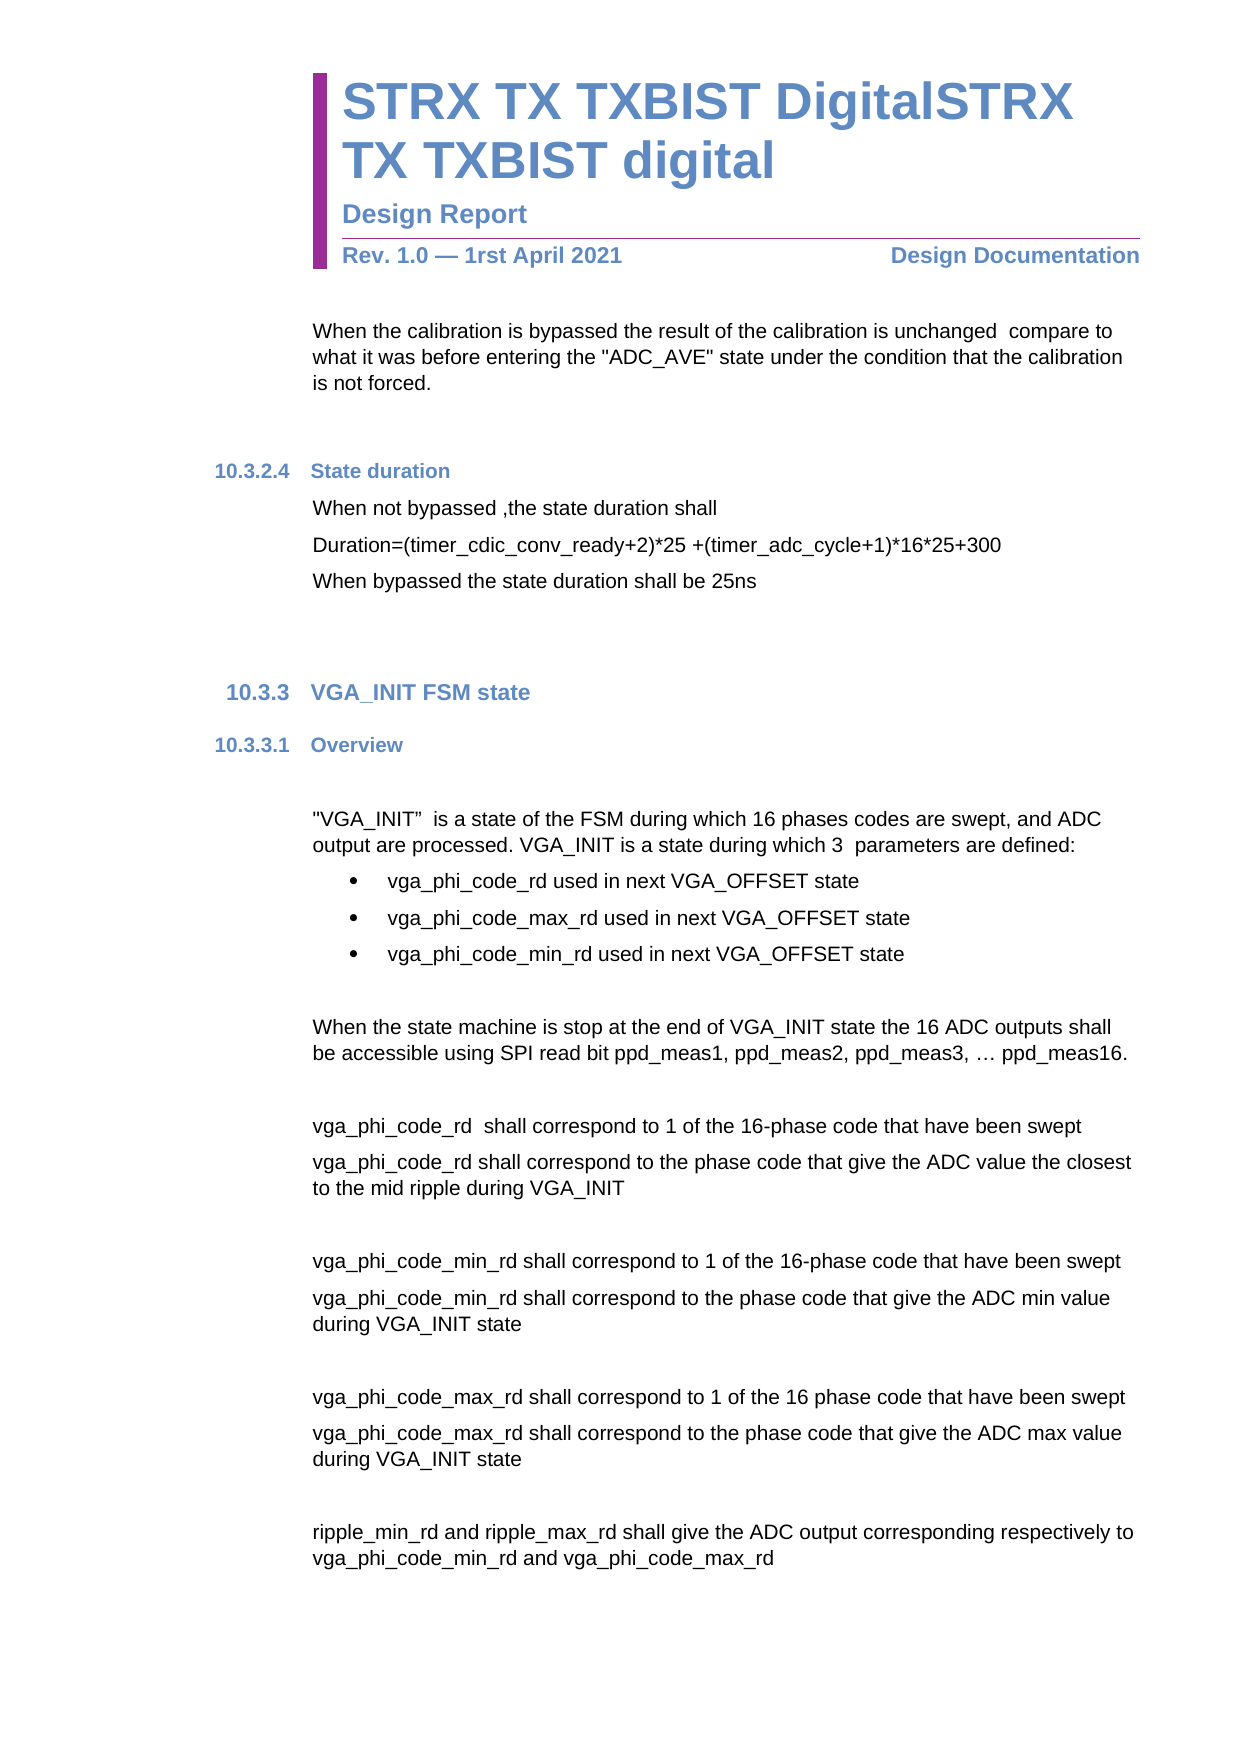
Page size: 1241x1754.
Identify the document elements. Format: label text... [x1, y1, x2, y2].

text When the calibration is bypassed the result of the calibration is unchanged compare to what it was before entering the "ADC_AVE" state under the condition that the calibration is not forced. [312, 198, 1136, 396]
text vga_phi_code_rd shall correspond to the phase code that give the ADC value the closest to the mid ripple during VGA_INIT [312, 1149, 1136, 1201]
list vga_phi_code_max_rd used in next VGA_OFFSET state [350, 904, 1136, 930]
subtitle VGA_INIT FSM state [289, 679, 1136, 706]
text "VGA_INIT” is a state of the FSM during which 16 phases codes are swept, and ADC output are processed. VGA_INIT is a state during which 3 parameters are defined: [312, 805, 1136, 857]
text Duration=(timer_cdic_conv_ready+2)*25 +(timer_adc_cycle+1)*16*25+300 [312, 531, 1136, 557]
text When not bypassed ,the state duration shall [312, 495, 1136, 521]
text vga_phi_code_min_rd shall correspond to 1 of the 16-phase code that have been swept [312, 1248, 1136, 1274]
text When bypassed the state duration shall be 25ns [312, 568, 1136, 594]
text vga_phi_code_max_rd shall correspond to 1 of the 16 phase code that have been swept [312, 1383, 1136, 1409]
text vga_phi_code_max_rd shall correspond to the phase code that give the ADC max value during VGA_INIT state [312, 1420, 1136, 1472]
subtitle State duration [289, 457, 1136, 484]
list vga_phi_code_rd used in next VGA_OFFSET state [350, 868, 1136, 894]
text When the state machine is stop at the end of VGA_INIT state the 16 ADC outputs shall be accessible using SPI read bit ppd_meas1, ppd_meas2, ppd_meas3, … ppd_meas16. [312, 1013, 1136, 1066]
text vga_phi_code_rd shall correspond to 1 of the 16-phase code that have been swept [312, 1112, 1136, 1138]
text vga_phi_code_min_rd shall correspond to the phase code that give the ADC min value during VGA_INIT state [312, 1284, 1136, 1336]
subtitle Overview [289, 731, 1136, 758]
list vga_phi_code_min_rd used in next VGA_OFFSET state [350, 941, 1136, 967]
text ripple_min_rd and ripple_max_rd shall give the ADC output corresponding respectively to vga_phi_code_min_rd and vga_phi_code_max_rd [312, 1519, 1136, 1571]
